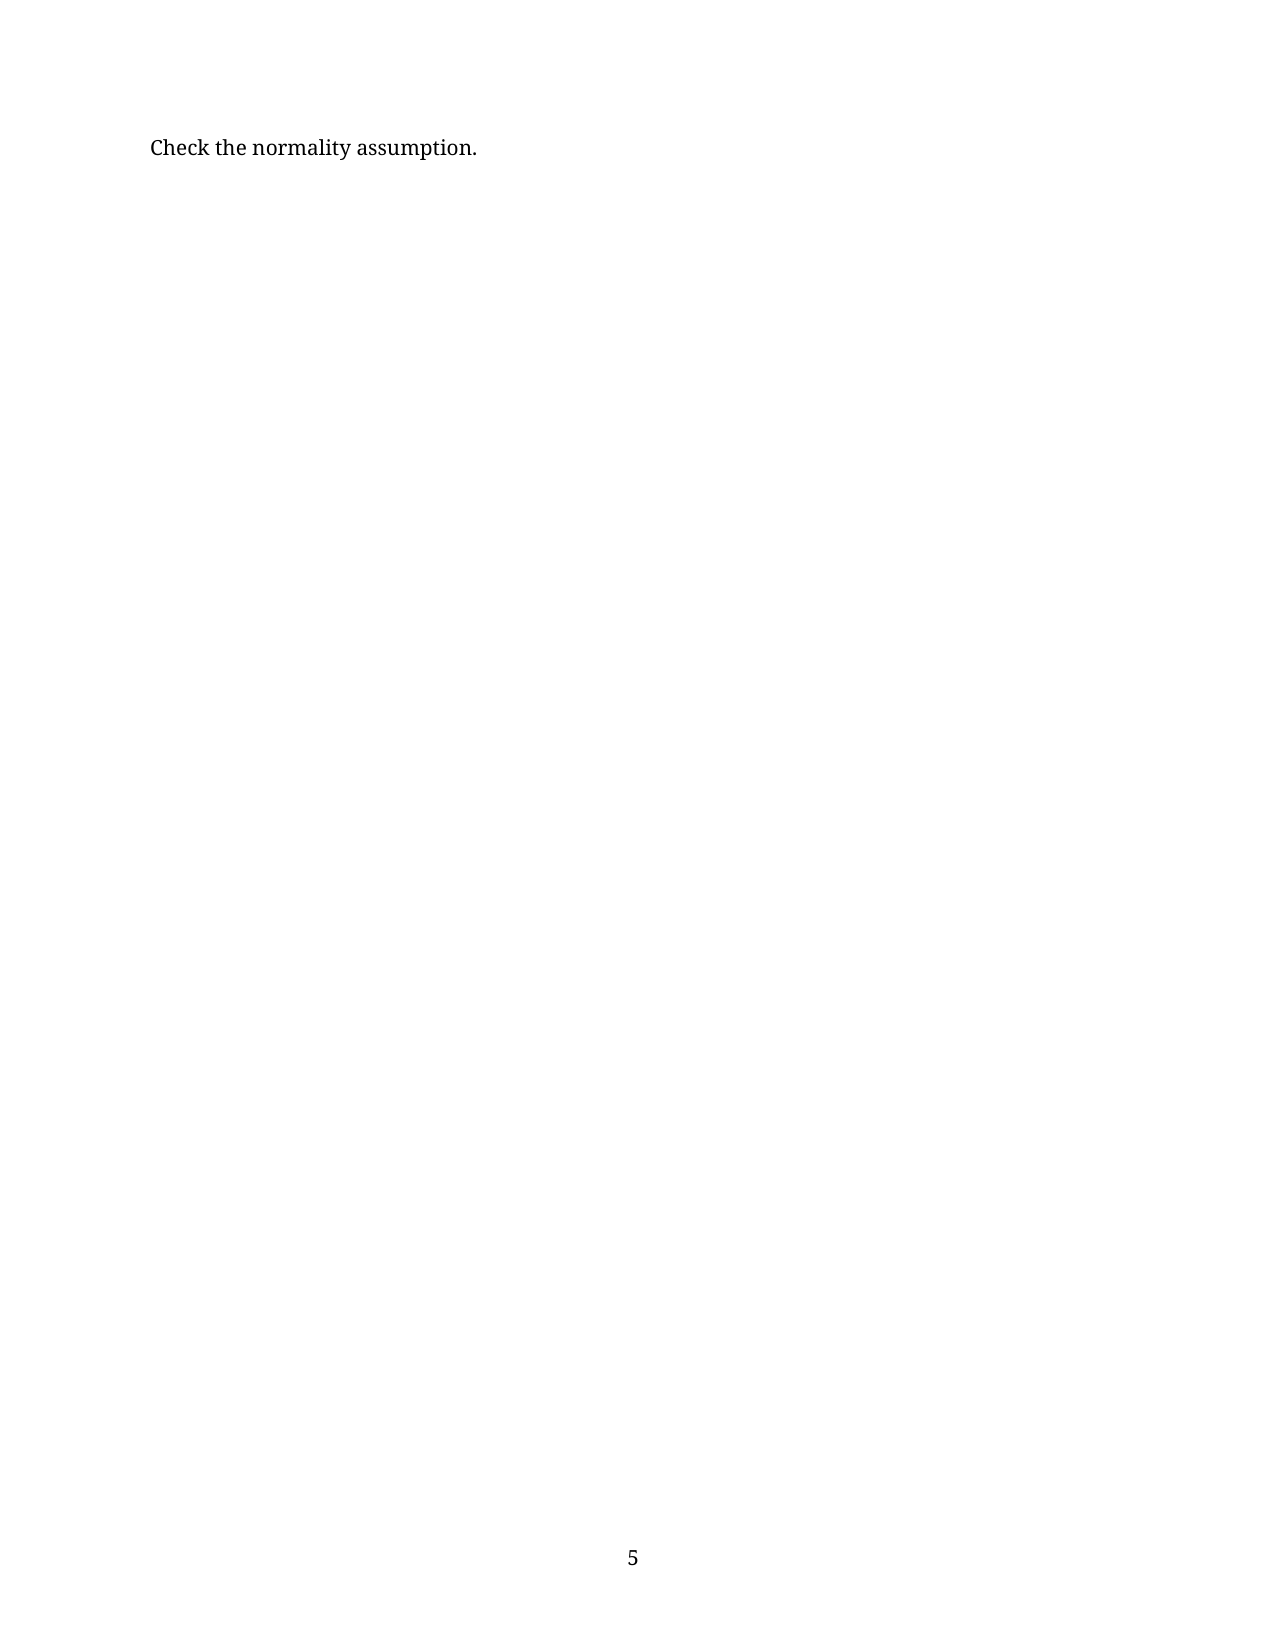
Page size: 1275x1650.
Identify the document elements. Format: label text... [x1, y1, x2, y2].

text Check the normality assumption. [150, 133, 1275, 162]
